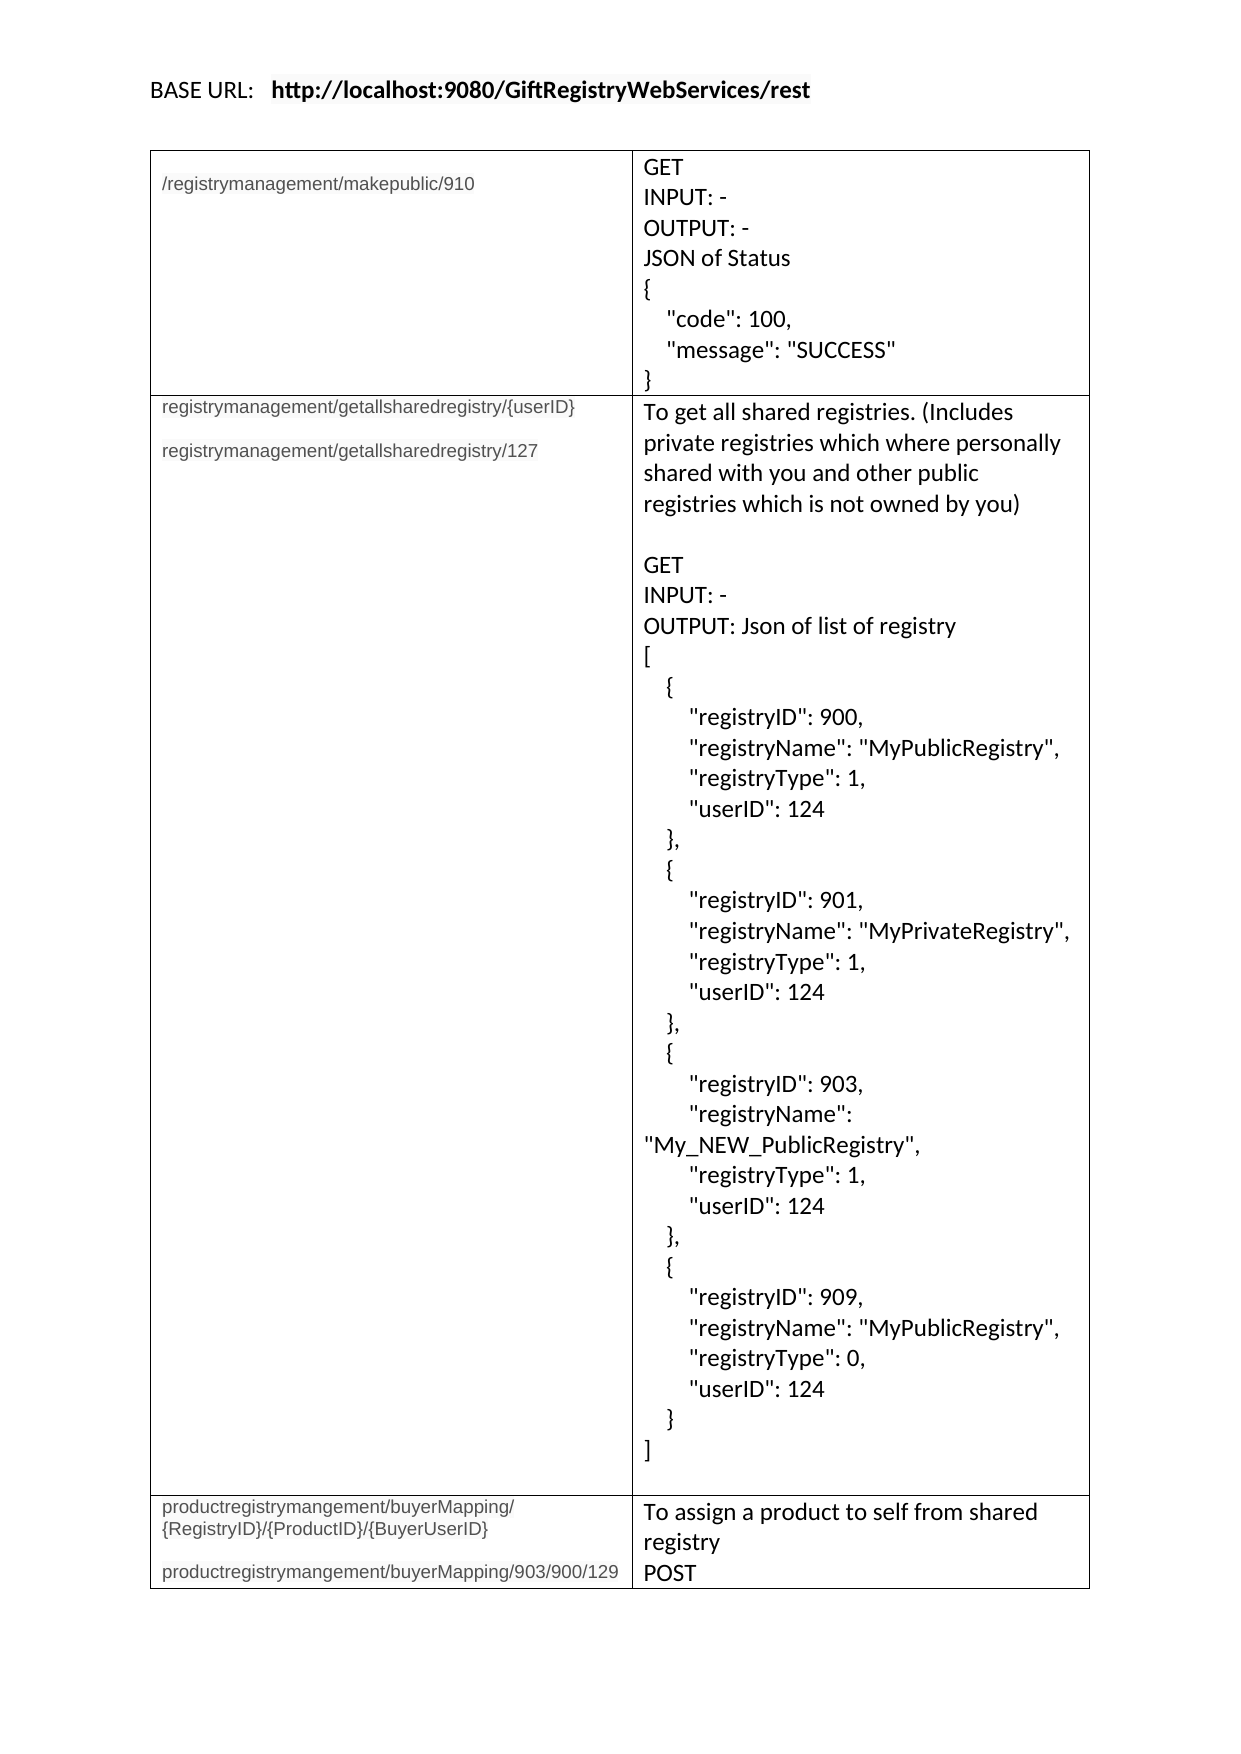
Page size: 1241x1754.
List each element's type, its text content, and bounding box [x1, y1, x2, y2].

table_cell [151, 151, 632, 395]
table_cell registrymanagement/getallsharedregistry/{userID} registrymanagement/getallsharedregistry/127 [151, 396, 632, 1495]
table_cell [633, 151, 1089, 395]
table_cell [151, 1496, 632, 1588]
table_cell To get all shared registries. (Includes private registries which where personally shared with you and other public registries which is not owned by you) GET INPUT: - OUTPUT: Json of list of registry [ { "registryID": 900, "registryName": "MyPublicRegistry", "registryType": 1, "userID": 124 }, { "registryID": 901, "registryName": "MyPrivateRegistry", "registryType": 1, "userID": 124 }, { "registryID": 903, "registryName": "My_NEW_PublicRegistry", "registryType": 1, "userID": 124 }, { "registryID": 909, "registryName": "MyPublicRegistry", "registryType": 0, "userID": 124 } ] [633, 396, 1089, 1495]
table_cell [633, 1496, 1089, 1588]
